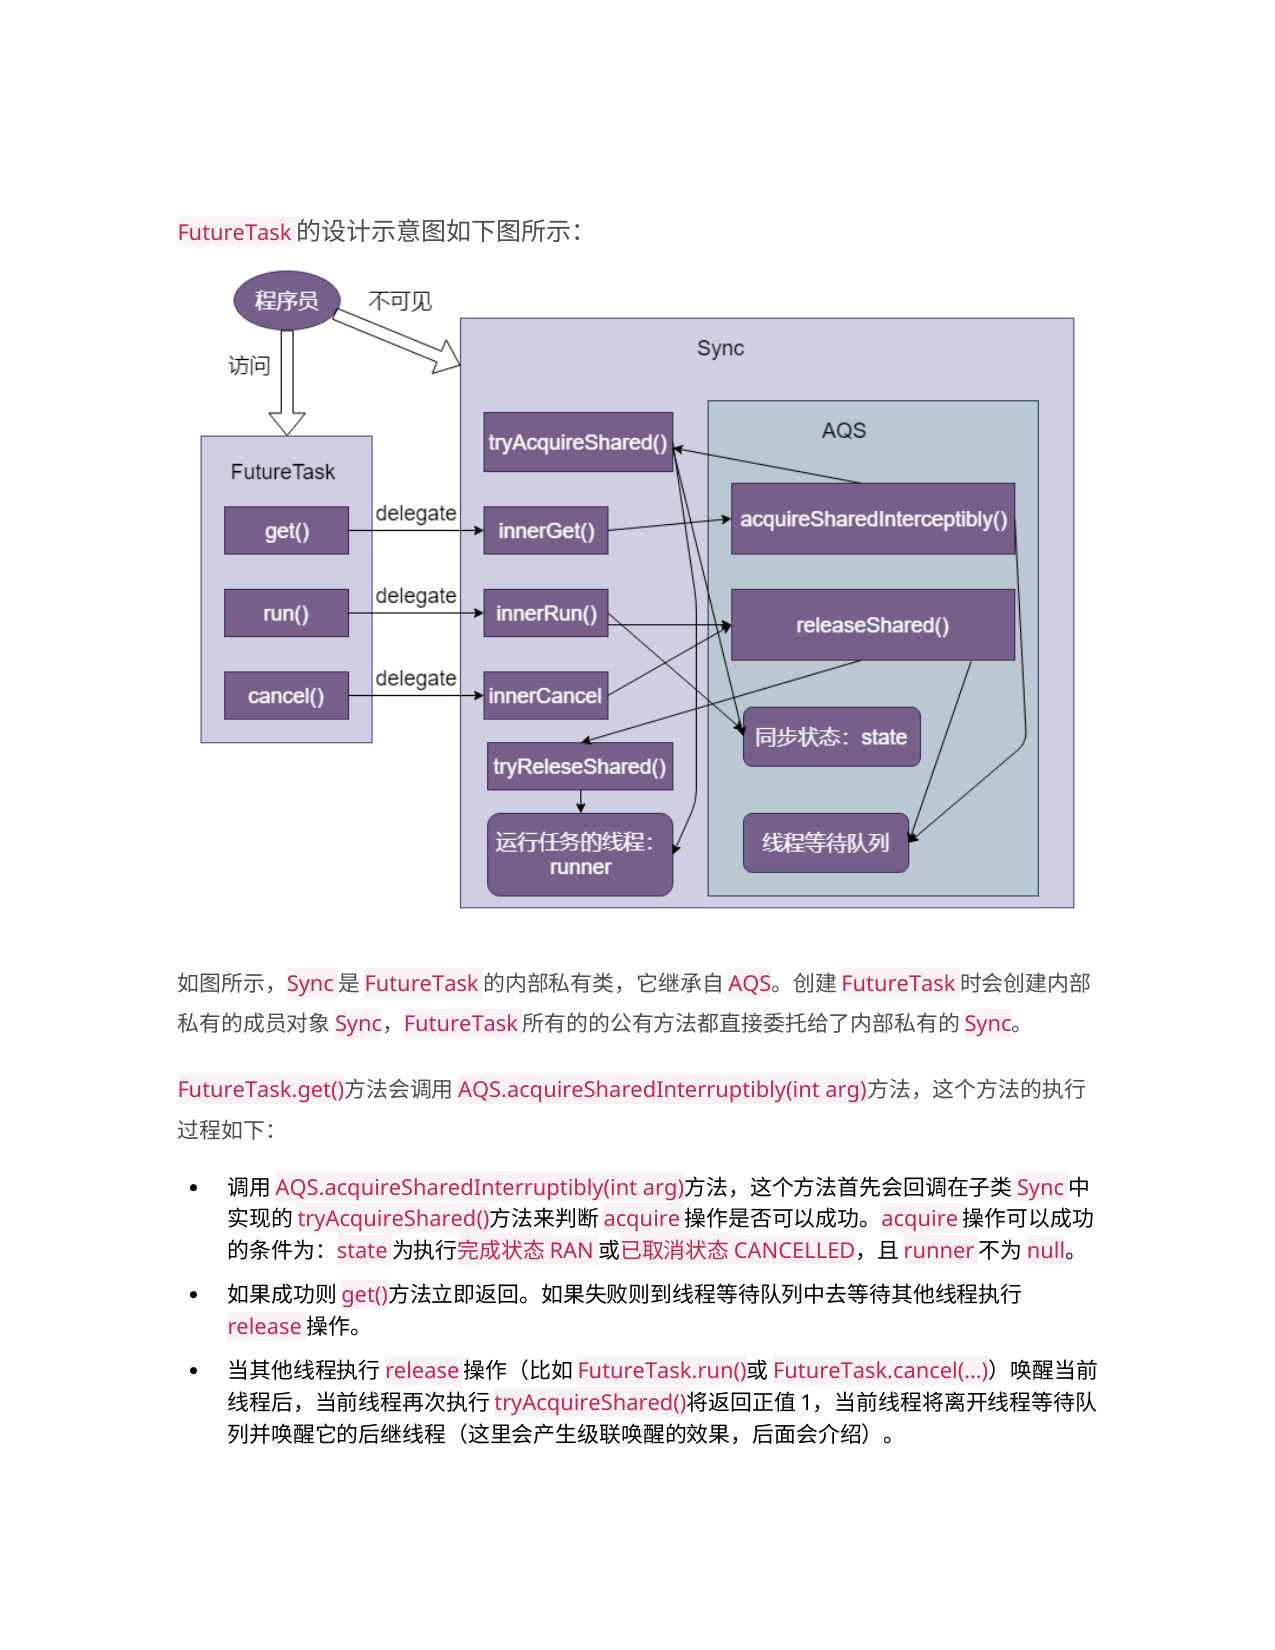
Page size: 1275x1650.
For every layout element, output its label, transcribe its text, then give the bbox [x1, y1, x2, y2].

text 如图所示，Sync是FutureTask的内部私有类，它继承自AQS。创建FutureTask时会创建内部私有的成员对象Sync，FutureTask所有的的公有方法都直接委托给了内部私有的Sync。 [177, 957, 1098, 1038]
list 当其他线程执行release操作（比如FutureTask.run()或FutureTask.cancel(…)）唤醒当前线程后，当前线程再次执行tryAcquireShared()将返回正值1，当前线程将离开线程等待队列并唤醒它的后继线程（这里会产生级联唤醒的效果，后面会介绍）。 [190, 1353, 1098, 1448]
text FutureTask的设计示意图如下图所示： [177, 207, 1098, 247]
text FutureTask.get()方法会调用AQS.acquireSharedInterruptibly(int arg)方法，这个方法的执行过程如下： [177, 1063, 1098, 1144]
picture [177, 247, 1098, 932]
list 如果成功则get()方法立即返回。如果失败则到线程等待队列中去等待其他线程执行 release操作。 [190, 1277, 1098, 1341]
list 调用AQS.acquireSharedInterruptibly(int arg)方法，这个方法首先会回调在子类Sync中实现的tryAcquireShared()方法来判断acquire操作是否可以成功。acquire操作可以成功的条件为：state为执行完成状态RAN或已取消状态CANCELLED，且runner不为null。 [190, 1169, 1098, 1265]
